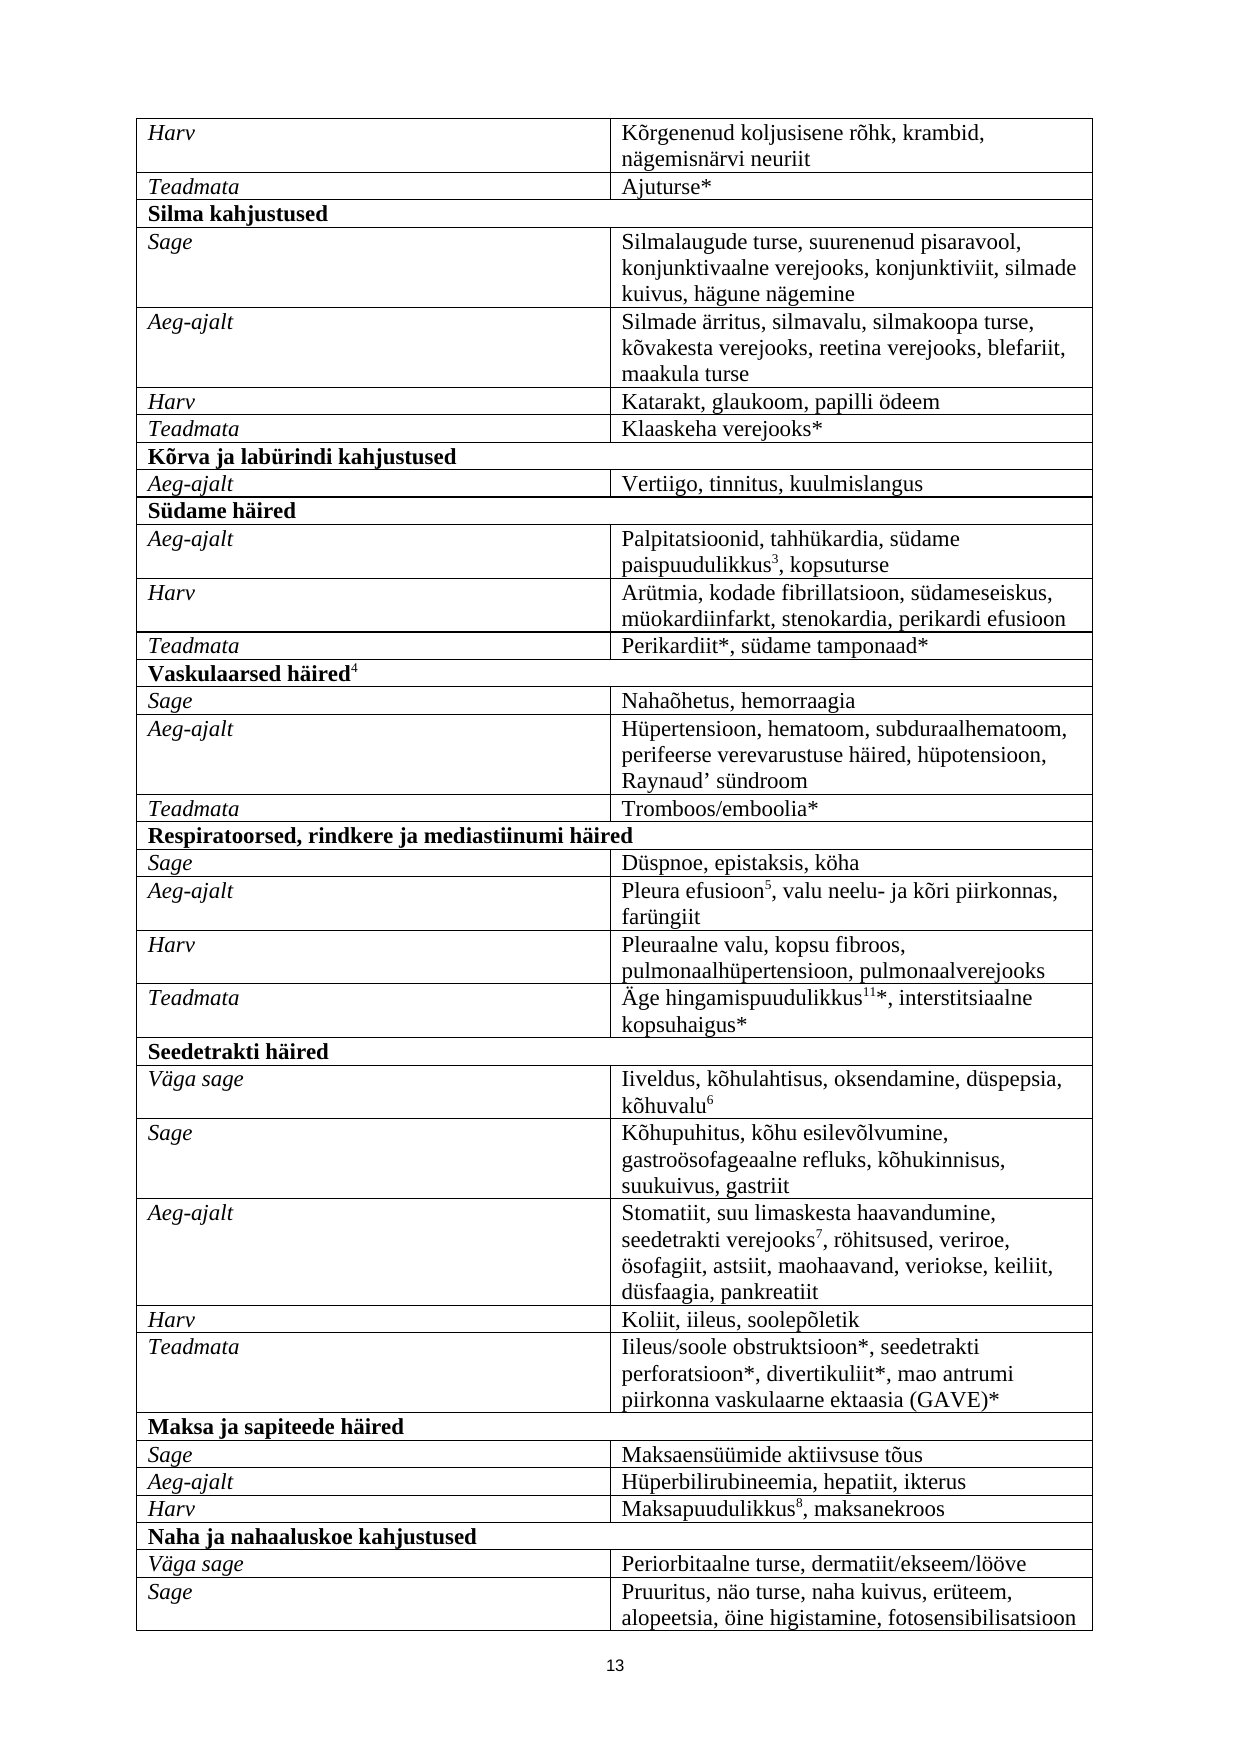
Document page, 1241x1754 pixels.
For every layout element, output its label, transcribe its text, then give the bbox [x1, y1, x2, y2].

table_cell Düspnoe, epistaksis, köha [611, 850, 1092, 876]
table_cell Harv [137, 1306, 610, 1332]
table_cell Sage [137, 1441, 610, 1467]
table_cell Vertiigo, tinnitus, kuulmislangus [611, 470, 1092, 496]
table_cell Kõhupuhitus, kõhu esilevõlvumine, gastroösofageaalne refluks, kõhukinnisus, suukuivus, gastriit [611, 1119, 1092, 1198]
table_cell Periorbitaalne turse, dermatiit/ekseem/lööve [611, 1550, 1092, 1577]
table_cell Väga sage [137, 1066, 610, 1118]
table_cell Klaaskeha verejooks* [611, 415, 1092, 442]
table_cell Aeg-ajalt [137, 715, 610, 794]
table_cell Teadmata [137, 795, 610, 821]
table_cell Sage [137, 687, 610, 713]
table_cell Aeg-ajalt [137, 308, 610, 387]
table_cell Aeg-ajalt [137, 1468, 610, 1494]
table_cell Silmalaugude turse, suurenenud pisaravool, konjunktivaalne verejooks, konjunktiviit, silmade kuivus, hägune nägemine [611, 228, 1092, 307]
table_cell Pleura efusioon5, valu neelu- ja kõri piirkonnas, farüngiit [611, 877, 1092, 929]
table_cell Väga sage [137, 1550, 610, 1577]
table_cell Respiratoorsed, rindkere ja mediastiinumi häired [137, 822, 1092, 848]
table_cell Teadmata [137, 984, 610, 1037]
table_cell Maksapuudulikkus8, maksanekroos [611, 1496, 1092, 1522]
table_cell Naha ja nahaaluskoe kahjustused [137, 1523, 1092, 1549]
table_cell Sage [137, 228, 610, 307]
table_cell Vaskulaarsed häired4 [137, 660, 1092, 686]
table_cell Harv [137, 1496, 610, 1522]
table_cell Pruuritus, näo turse, naha kuivus, erüteem, alopeetsia, öine higistamine, fotosensibilisatsioon [611, 1578, 1092, 1630]
table_cell Sage [137, 850, 610, 876]
table_cell Teadmata [137, 633, 610, 659]
table_cell Koliit, iileus, soolepõletik [611, 1306, 1092, 1332]
table_cell Hüpertensioon, hematoom, subduraalhematoom, perifeerse verevarustuse häired, hüpotensioon, Raynaud’ sündroom [611, 715, 1092, 794]
table_cell Iileus/soole obstruktsioon*, seedetrakti perforatsioon*, divertikuliit*, mao antrumi piirkonna vaskulaarne ektaasia (GAVE)* [611, 1333, 1092, 1412]
table_cell Stomatiit, suu limaskesta haavandumine, seedetrakti verejooks7, röhitsused, veriroe, ösofagiit, astsiit, maohaavand, veriokse, keiliit, düsfaagia, pankreatiit [611, 1199, 1092, 1305]
table_cell Äge hingamispuudulikkus11*, interstitsiaalne kopsuhaigus* [611, 984, 1092, 1037]
table_cell Tromboos/emboolia* [611, 795, 1092, 821]
table_cell Aeg-ajalt [137, 470, 610, 496]
table_cell Teadmata [137, 173, 610, 199]
table_cell Harv [137, 579, 610, 631]
table_cell Maksa ja sapiteede häired [137, 1413, 1092, 1440]
table_cell Aeg-ajalt [137, 1199, 610, 1305]
table_cell Harv [137, 119, 610, 172]
table_cell Kõrgenenud koljusisene rõhk, krambid, nägemisnärvi neuriit [611, 119, 1092, 172]
table_cell Harv [137, 388, 610, 414]
table_cell Pleuraalne valu, kopsu fibroos, pulmonaalhüpertensioon, pulmonaalverejooks [611, 931, 1092, 983]
table_cell Aeg-ajalt [137, 877, 610, 929]
table_cell Harv [137, 931, 610, 983]
table_cell Südame häired [137, 498, 1092, 524]
table_cell Seedetrakti häired [137, 1038, 1092, 1064]
table_cell Sage [137, 1119, 610, 1198]
table_cell Nahaõhetus, hemorraagia [611, 687, 1092, 713]
table_cell Silma kahjustused [137, 200, 1092, 227]
table_cell Iiveldus, kõhulahtisus, oksendamine, düspepsia, kõhuvalu6 [611, 1066, 1092, 1118]
table_cell Ajuturse* [611, 173, 1092, 199]
table_cell Sage [137, 1578, 610, 1630]
table_cell Silmade ärritus, silmavalu, silmakoopa turse, kõvakesta verejooks, reetina verejooks, blefariit, maakula turse [611, 308, 1092, 387]
table_cell Palpitatsioonid, tahhükardia, südame paispuudulikkus3, kopsuturse [611, 525, 1092, 578]
table_cell Katarakt, glaukoom, papilli ödeem [611, 388, 1092, 414]
table_cell Aeg-ajalt [137, 525, 610, 578]
table_cell Perikardiit*, südame tamponaad* [611, 633, 1092, 659]
table_cell Teadmata [137, 415, 610, 442]
table_cell Maksaensüümide aktiivsuse tõus [611, 1441, 1092, 1467]
table_cell Arütmia, kodade fibrillatsioon, südameseiskus, müokardiinfarkt, stenokardia, perikardi efusioon [611, 579, 1092, 631]
table_cell Teadmata [137, 1333, 610, 1412]
table_cell Kõrva ja labürindi kahjustused [137, 443, 1092, 469]
table_cell Hüperbilirubineemia, hepatiit, ikterus [611, 1468, 1092, 1494]
